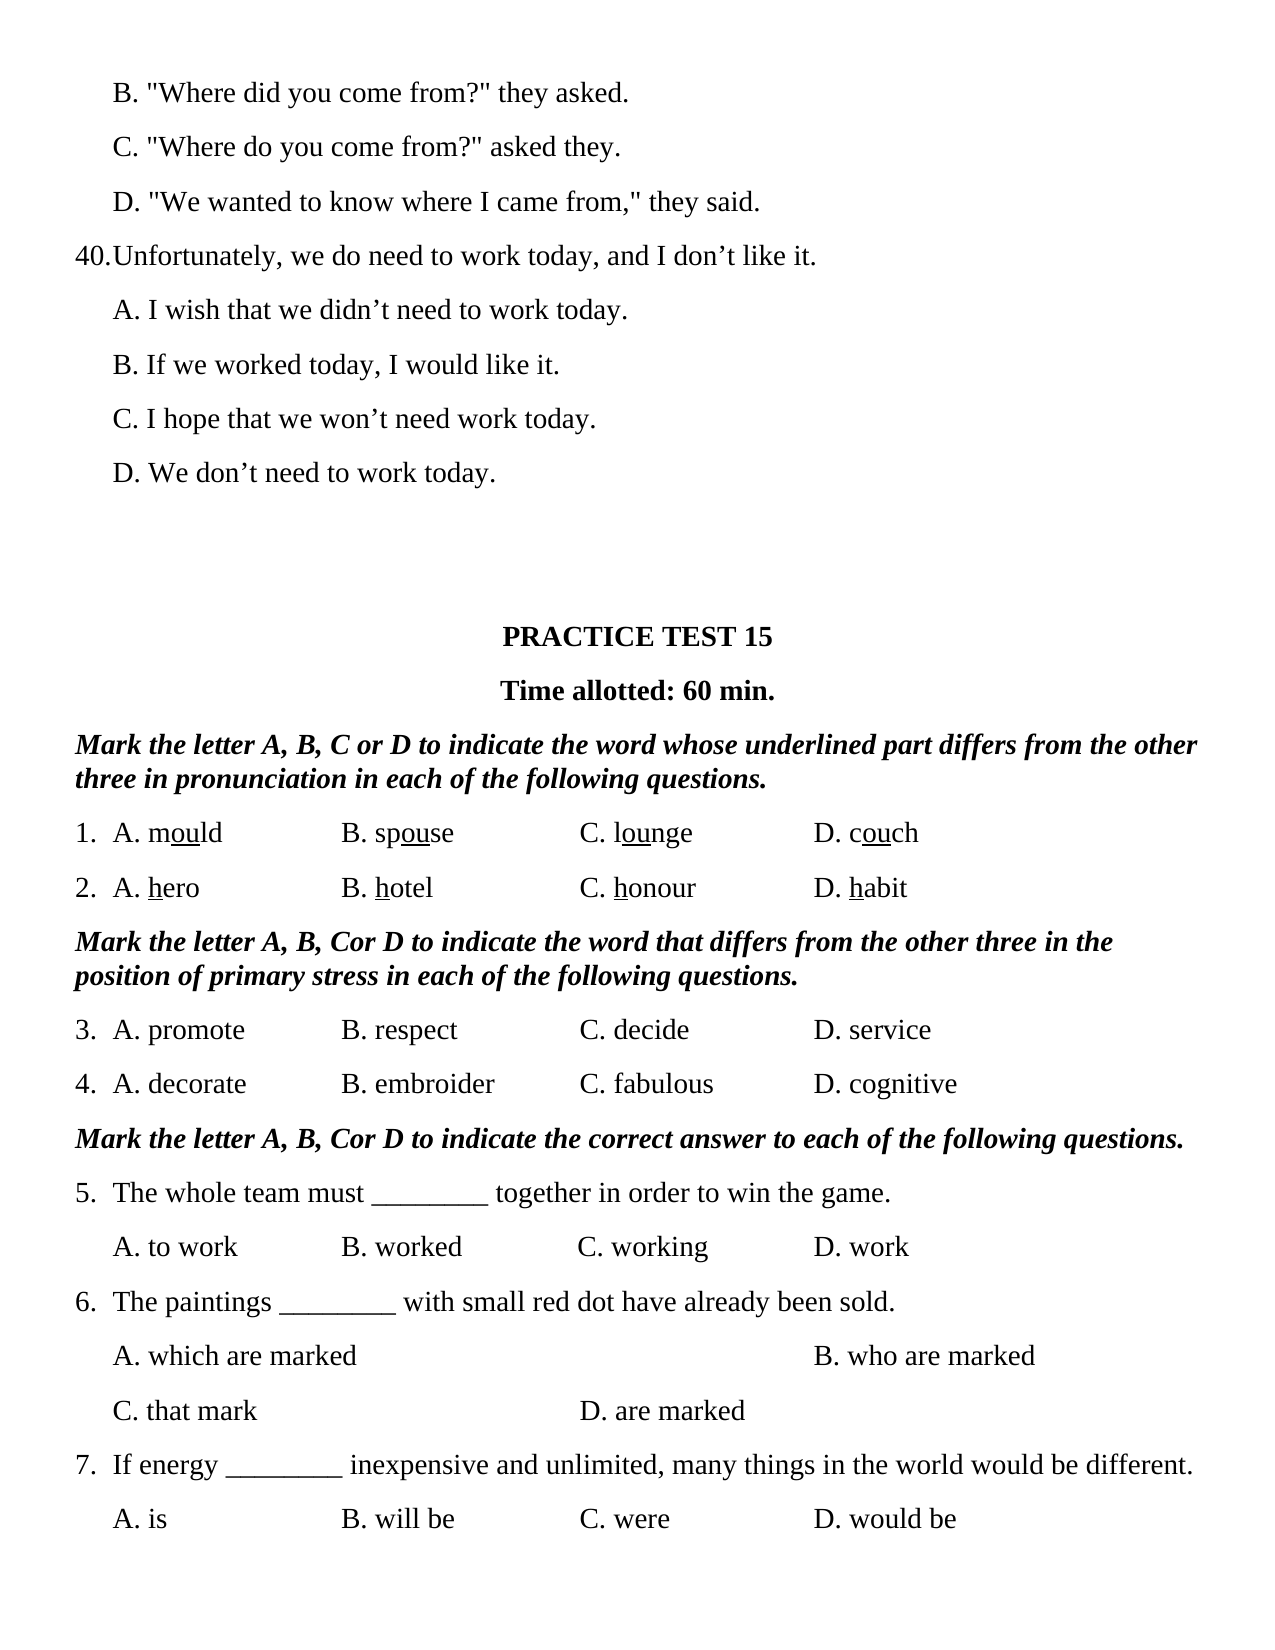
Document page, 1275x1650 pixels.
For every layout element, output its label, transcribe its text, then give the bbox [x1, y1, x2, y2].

text A. to work B. worked C. working D. work [75, 1229, 1200, 1263]
text Mark the letter A, B, Cor D to indicate the correct answer to each of the following questions. [75, 1121, 1200, 1154]
text PRACTICE TEST 15 [75, 619, 1200, 652]
text 1. A. mould B. spouse C. lounge D. couch [75, 815, 1200, 849]
text Time allotted: 60 min. [75, 673, 1200, 707]
text 5. The whole team must ________ together in order to win the game. [75, 1175, 1200, 1209]
text D. "We wanted to know where I came from," they said. [112, 184, 1200, 217]
text 4. A. decorate B. embroider C. fabulous D. cognitive [75, 1066, 1200, 1100]
text D. We don’t need to work today. [112, 456, 1200, 489]
text B. If we worked today, I would like it. [112, 347, 1200, 380]
text B. "Where did you come from?" they asked. [112, 75, 1200, 108]
text 6. The paintings ________ with small red dot have already been sold. [75, 1284, 1200, 1317]
text A. I wish that we didn’t need to work today. [112, 292, 1200, 326]
text 7. If energy ________ inexpensive and unlimited, many things in the world would be different. [75, 1447, 1200, 1481]
text C. that mark D. are marked [75, 1393, 1200, 1426]
text Mark the letter A, B, C or D to indicate the word whose underlined part differs from the other three in pronunciation in each of the following questions. [75, 727, 1200, 794]
text C. I hope that we won’t need work today. [112, 401, 1200, 435]
text 2. A. hero B. hotel C. honour D. habit [75, 870, 1200, 903]
text A. is B. will be C. were D. would be [75, 1501, 1200, 1535]
text C. "Where do you come from?" asked they. [112, 129, 1200, 163]
text A. which are marked B. who are marked [75, 1338, 1200, 1372]
text 3. A. promote B. respect C. decide D. service [75, 1012, 1200, 1046]
text Mark the letter A, B, Cor D to indicate the word that differs from the other three in the position of primary stress in each of the following questions. [75, 924, 1200, 991]
text 40. Unfortunately, we do need to work today, and I don’t like it. [75, 238, 1200, 272]
